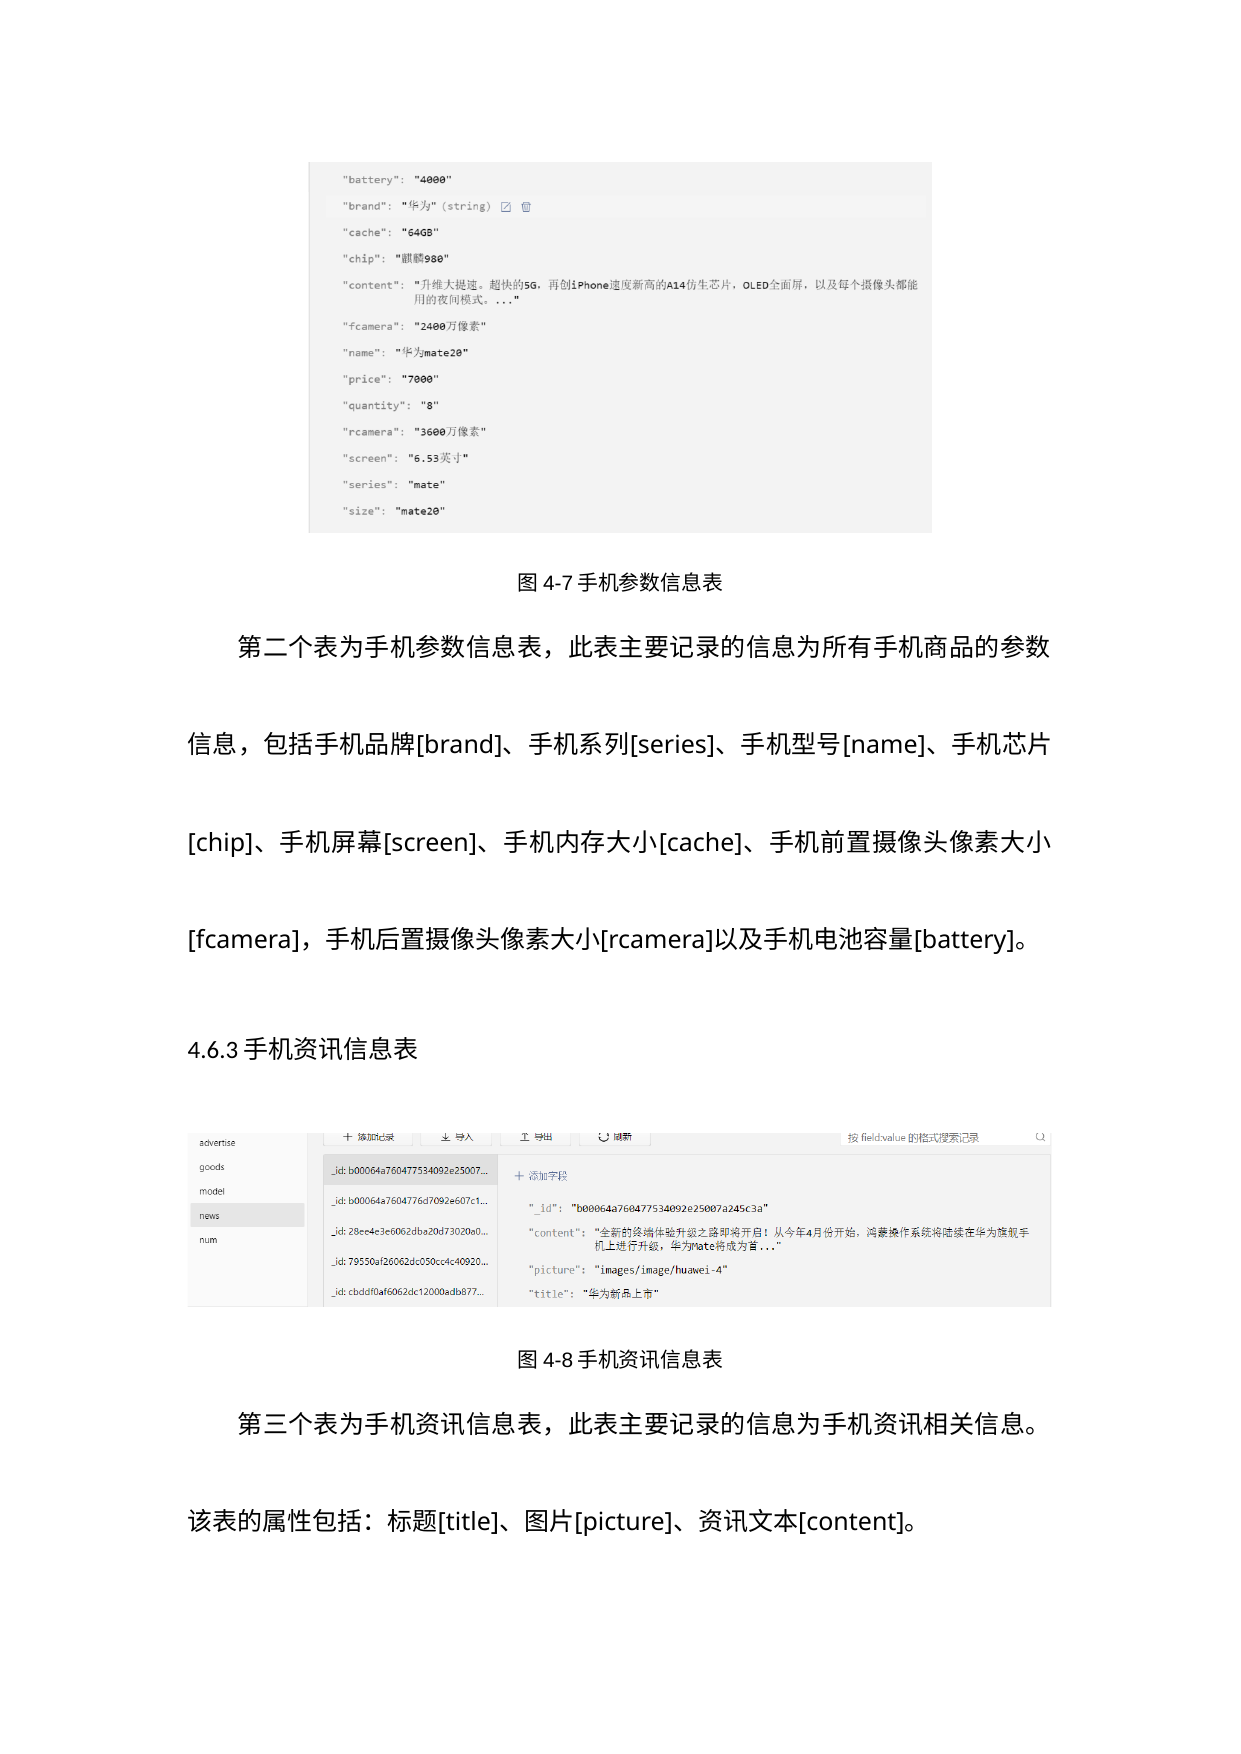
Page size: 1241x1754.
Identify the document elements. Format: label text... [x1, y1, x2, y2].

text 图 4-7手机参数信息表 [187, 565, 1053, 598]
picture [308, 162, 932, 533]
subtitle 4.6.3手机资讯信息表 [187, 1016, 1053, 1081]
picture [187, 1133, 1052, 1307]
text 图 4-8手机资讯信息表 [187, 1342, 1053, 1374]
text 第二个表为手机参数信息表，此表主要记录的信息为所有手机商品的参数信息，包括手机品牌[brand]、手机系列[series]、手机型号[name]、手机芯片[chip]、手机屏幕[screen]、手机内存大小[cache]、手机前置摄像头像素大小[fcamera]，手机后置摄像头像素大小[rcamera]以及手机电池容量[battery]。 [187, 613, 1053, 970]
text 第三个表为手机资讯信息表，此表主要记录的信息为手机资讯相关信息。该表的属性包括：标题[title]、图片[picture]、资讯文本[content]。 [187, 1390, 1053, 1552]
